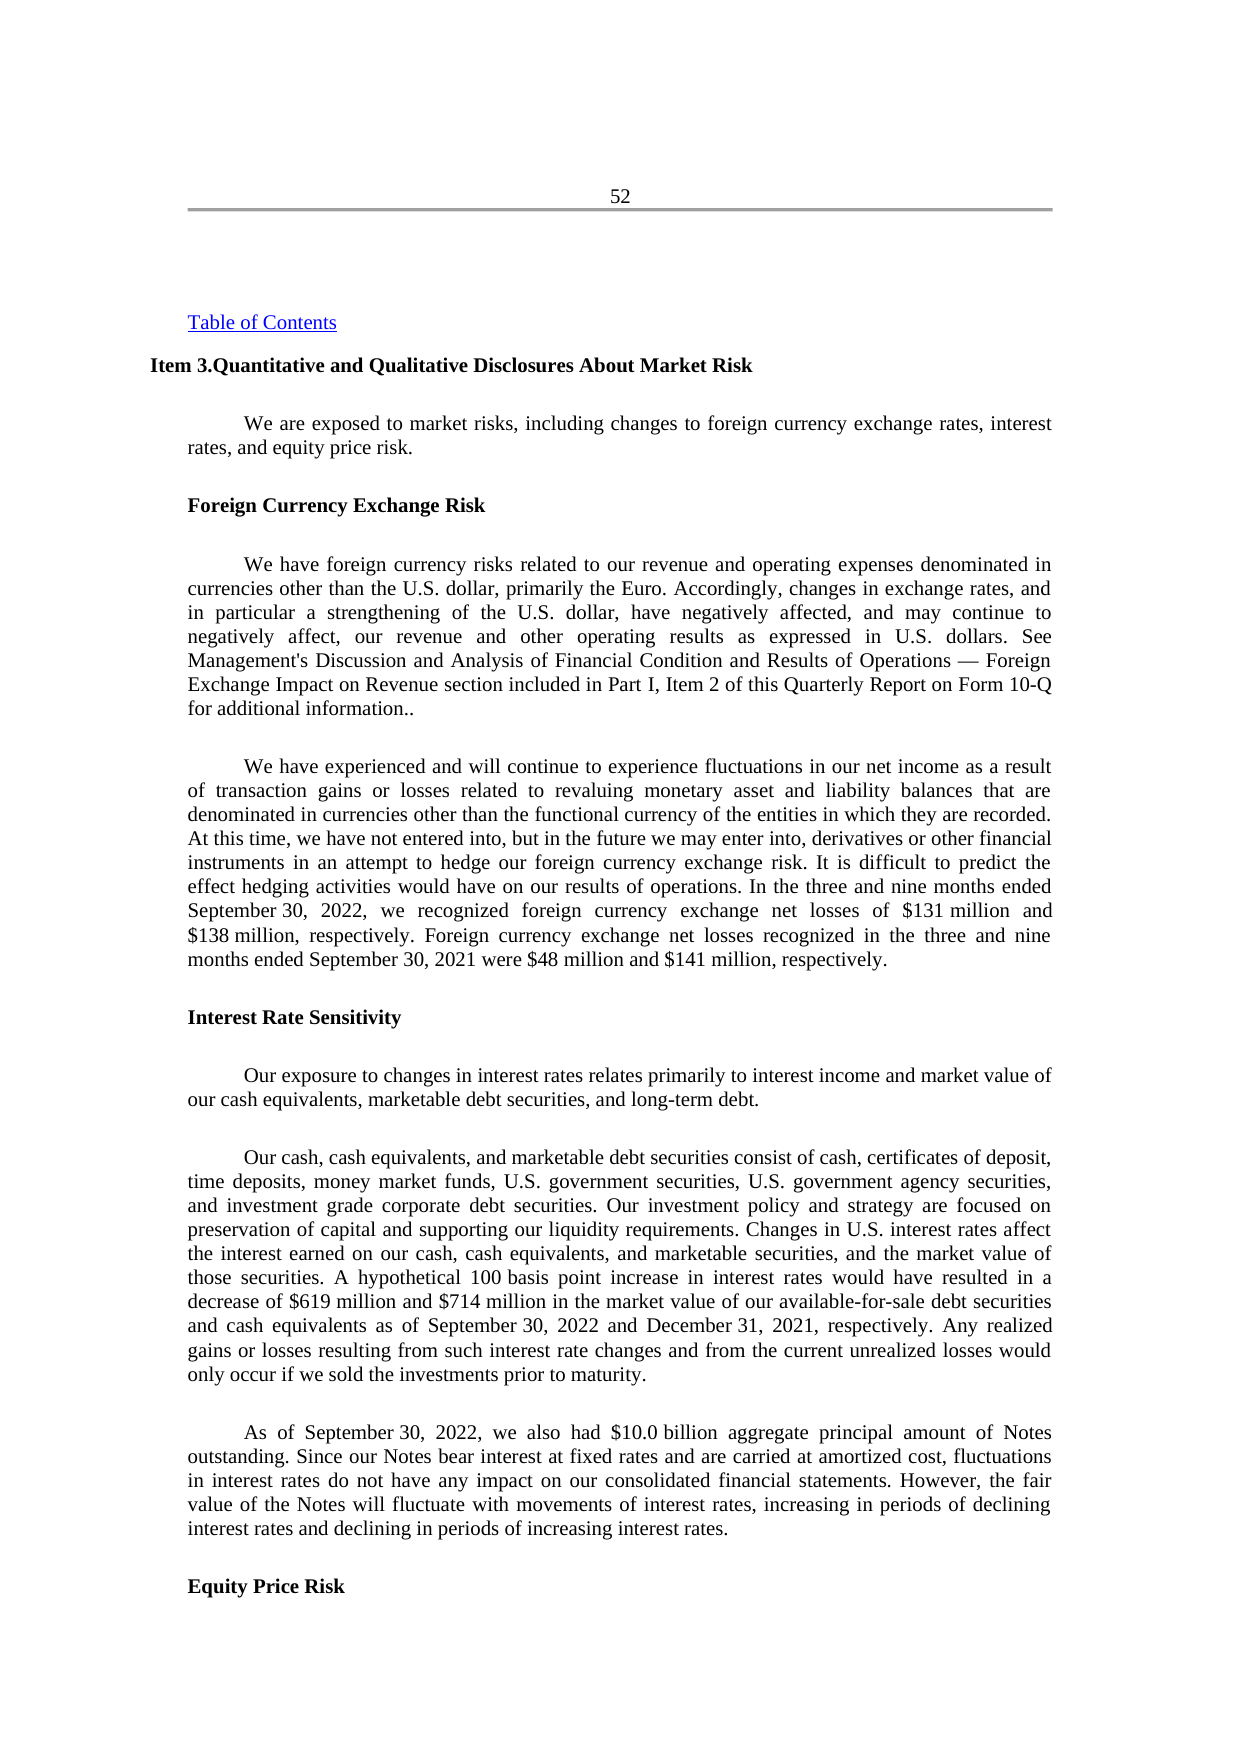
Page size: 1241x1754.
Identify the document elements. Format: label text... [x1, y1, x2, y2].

text Item 3.Quantitative and Qualitative Disclosures About Market Risk [150, 353, 1053, 377]
text We have experienced and will continue to experience fluctuations in our net income as a result of transaction gains or losses related to revaluing monetary asset and liability balances that are denominated in currencies other than the functional currency of the entities in which they are recorded. At this time, we have not entered into, but in the future we may enter into, derivatives or other financial instruments in an attempt to hedge our foreign currency exchange risk. It is difficult to predict the effect hedging activities would have on our results of operations. In the three and nine months ended September 30, 2022, we recognized foreign currency exchange net losses of $131 million and $138 million, respectively. Foreign currency exchange net losses recognized in the three and nine months ended September 30, 2021 were $48 million and $141 million, respectively. [187, 754, 1053, 971]
text As of September 30, 2022, we also had $10.0 billion aggregate principal amount of Notes outstanding. Since our Notes bear interest at fixed rates and are carried at amortized cost, fluctuations in interest rates do not have any impact on our consolidated financial statements. However, the fair value of the Notes will fluctuate with movements of interest rates, increasing in periods of declining interest rates and declining in periods of increasing interest rates. [187, 1420, 1053, 1540]
text Interest Rate Sensitivity [187, 1005, 1053, 1029]
text Our cash, cash equivalents, and marketable debt securities consist of cash, certificates of deposit, time deposits, money market funds, U.S. government securities, U.S. government agency securities, and investment grade corporate debt securities. Our investment policy and strategy are focused on preservation of capital and supporting our liquidity requirements. Changes in U.S. interest rates affect the interest earned on our cash, cash equivalents, and marketable securities, and the market value of those securities. A hypothetical 100 basis point increase in interest rates would have resulted in a decrease of $619 million and $714 million in the market value of our available-for-sale debt securities and cash equivalents as of September 30, 2022 and December 31, 2021, respectively. Any realized gains or losses resulting from such interest rate changes and from the current unrealized losses would only occur if we sold the investments prior to maturity. [187, 1145, 1053, 1386]
text We have foreign currency risks related to our revenue and operating expenses denominated in currencies other than the U.S. dollar, primarily the Euro. Accordingly, changes in exchange rates, and in particular a strengthening of the U.S. dollar, have negatively affected, and may continue to negatively affect, our revenue and other operating results as expressed in U.S. dollars. See Management's Discussion and Analysis of Financial Condition and Results of Operations — Foreign Exchange Impact on Revenue section included in Part I, Item 2 of this Quarterly Report on Form 10-Q for additional information.. [187, 552, 1053, 720]
text Equity Price Risk [187, 1574, 1053, 1598]
text Our exposure to changes in interest rates relates primarily to interest income and market value of our cash equivalents, marketable debt securities, and long-term debt. [187, 1063, 1053, 1111]
text We are exposed to market risks, including changes to foreign currency exchange rates, interest rates, and equity price risk. [187, 411, 1053, 459]
text Foreign Currency Exchange Risk [187, 493, 1053, 517]
text Table of Contents [187, 310, 1053, 334]
text 52 [187, 184, 1053, 208]
